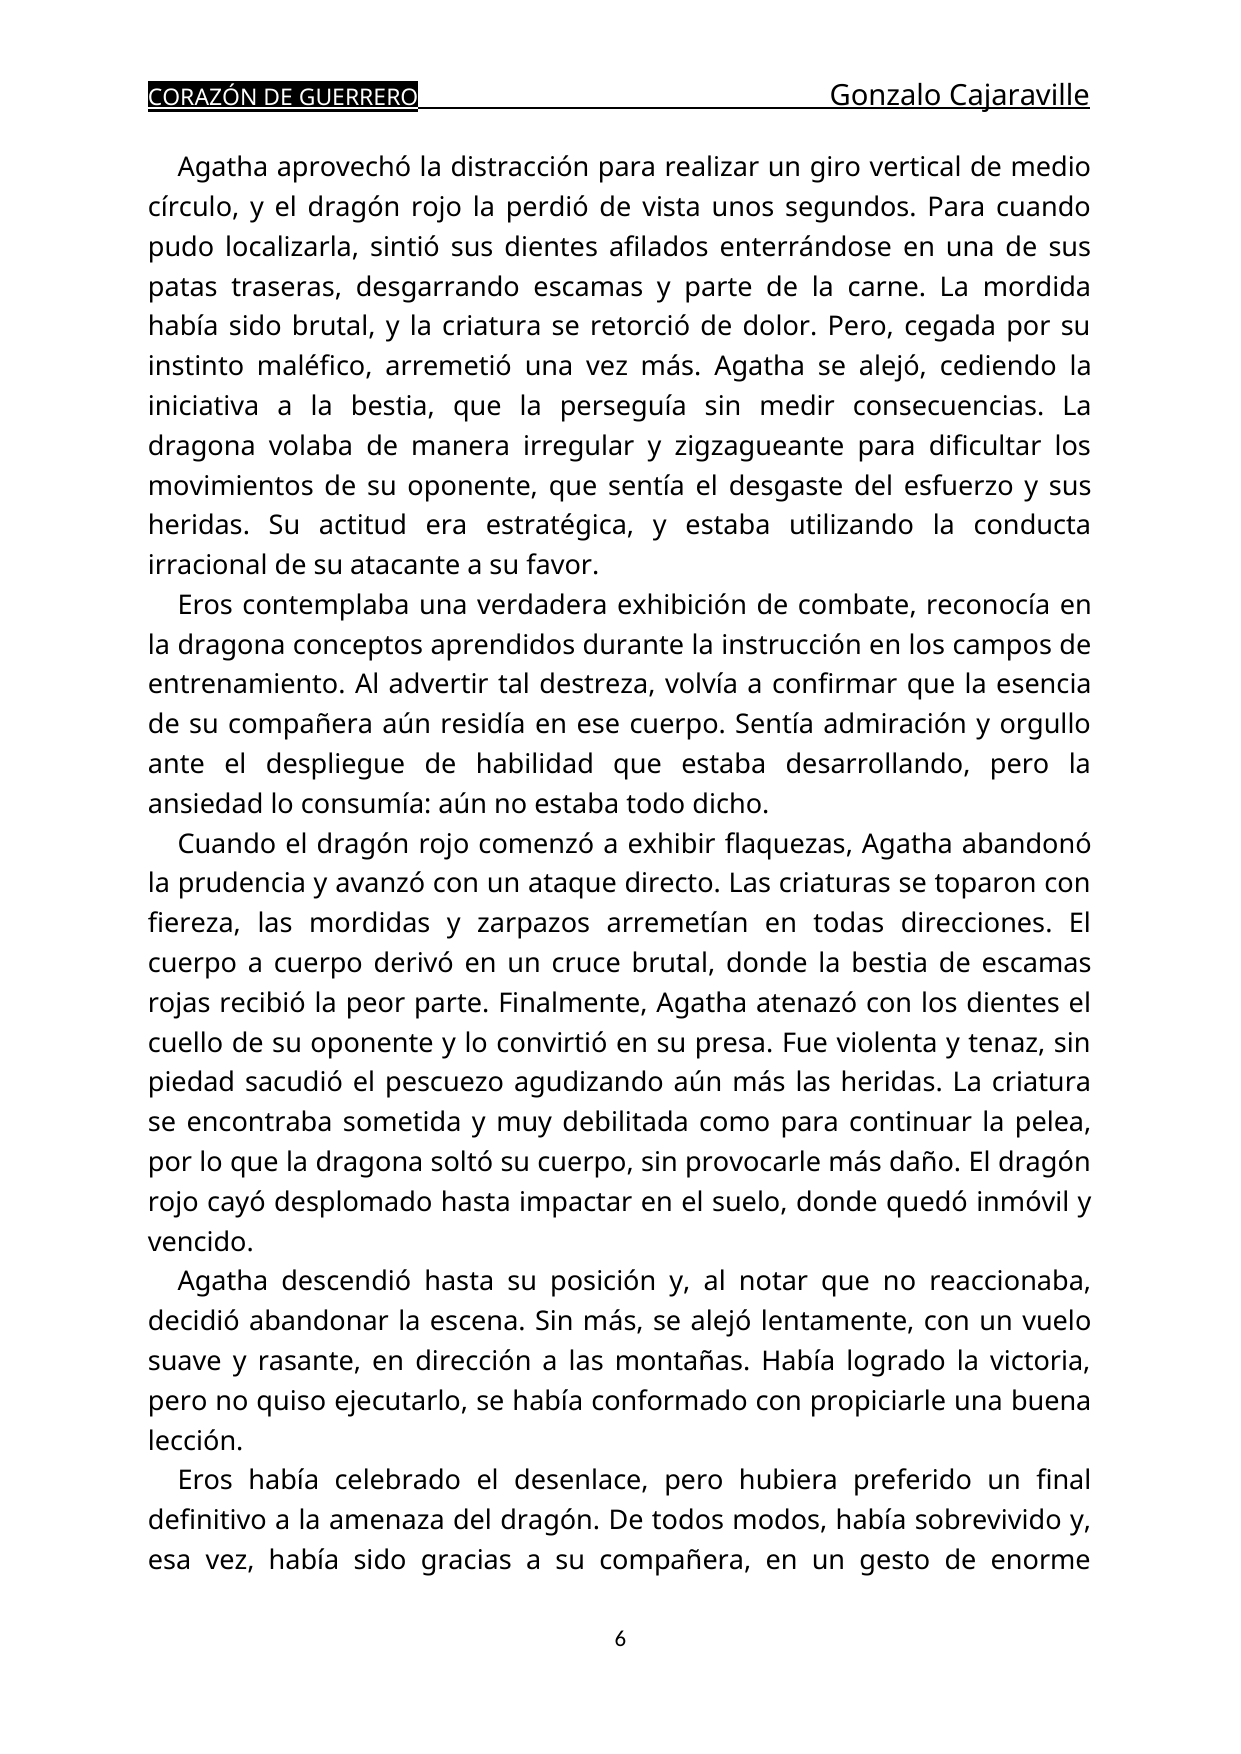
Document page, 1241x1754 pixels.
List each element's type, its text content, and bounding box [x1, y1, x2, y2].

text Agatha aprovechó la distracción para realizar un giro vertical de medio círculo, y el dragón rojo la perdió de vista unos segundos. Para cuando pudo localizarla, sintió sus dientes afilados enterrándose en una de sus patas traseras, desgarrando escamas y parte de la carne. La mordida había sido brutal, y la criatura se retorció de dolor. Pero, cegada por su instinto maléfico, arremetió una vez más. Agatha se alejó, cediendo la iniciativa a la bestia, que la perseguía sin medir consecuencias. La dragona volaba de manera irregular y zigzagueante para dificultar los movimientos de su oponente, que sentía el desgaste del esfuerzo y sus heridas. Su actitud era estratégica, y estaba utilizando la conducta irracional de su atacante a su favor. [148, 148, 1092, 582]
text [148, 1461, 1092, 1577]
text Eros contemplaba una verdadera exhibición de combate, reconocía en la dragona conceptos aprendidos durante la instrucción en los campos de entrenamiento. Al advertir tal destreza, volvía a confirmar que la esencia de su compañera aún residía en ese cuerpo. Sentía admiración y orgullo ante el despliegue de habilidad que estaba desarrollando, pero la ansiedad lo consumía: aún no estaba todo dicho. [148, 585, 1092, 821]
text Cuando el dragón rojo comenzó a exhibir flaquezas, Agatha abandonó la prudencia y avanzó con un ataque directo. Las criaturas se toparon con fiereza, las mordidas y zarpazos arremetían en todas direcciones. El cuerpo a cuerpo derivó en un cruce brutal, donde la bestia de escamas rojas recibió la peor parte. Finalmente, Agatha atenazó con los dientes el cuello de su oponente y lo convirtió en su presa. Fue violenta y tenaz, sin piedad sacudió el pescuezo agudizando aún más las heridas. La criatura se encontraba sometida y muy debilitada como para continuar la pelea, por lo que la dragona soltó su cuerpo, sin provocarle más daño. El dragón rojo cayó desplomado hasta impactar en el suelo, donde quedó inmóvil y vencido. [148, 824, 1092, 1259]
text Agatha descendió hasta su posición y, al notar que no reaccionaba, decidió abandonar la escena. Sin más, se alejó lentamente, con un vuelo suave y rasante, en dirección a las montañas. Había logrado la victoria, pero no quiso ejecutarlo, se había conformado con propiciarle una buena lección. [148, 1262, 1092, 1458]
